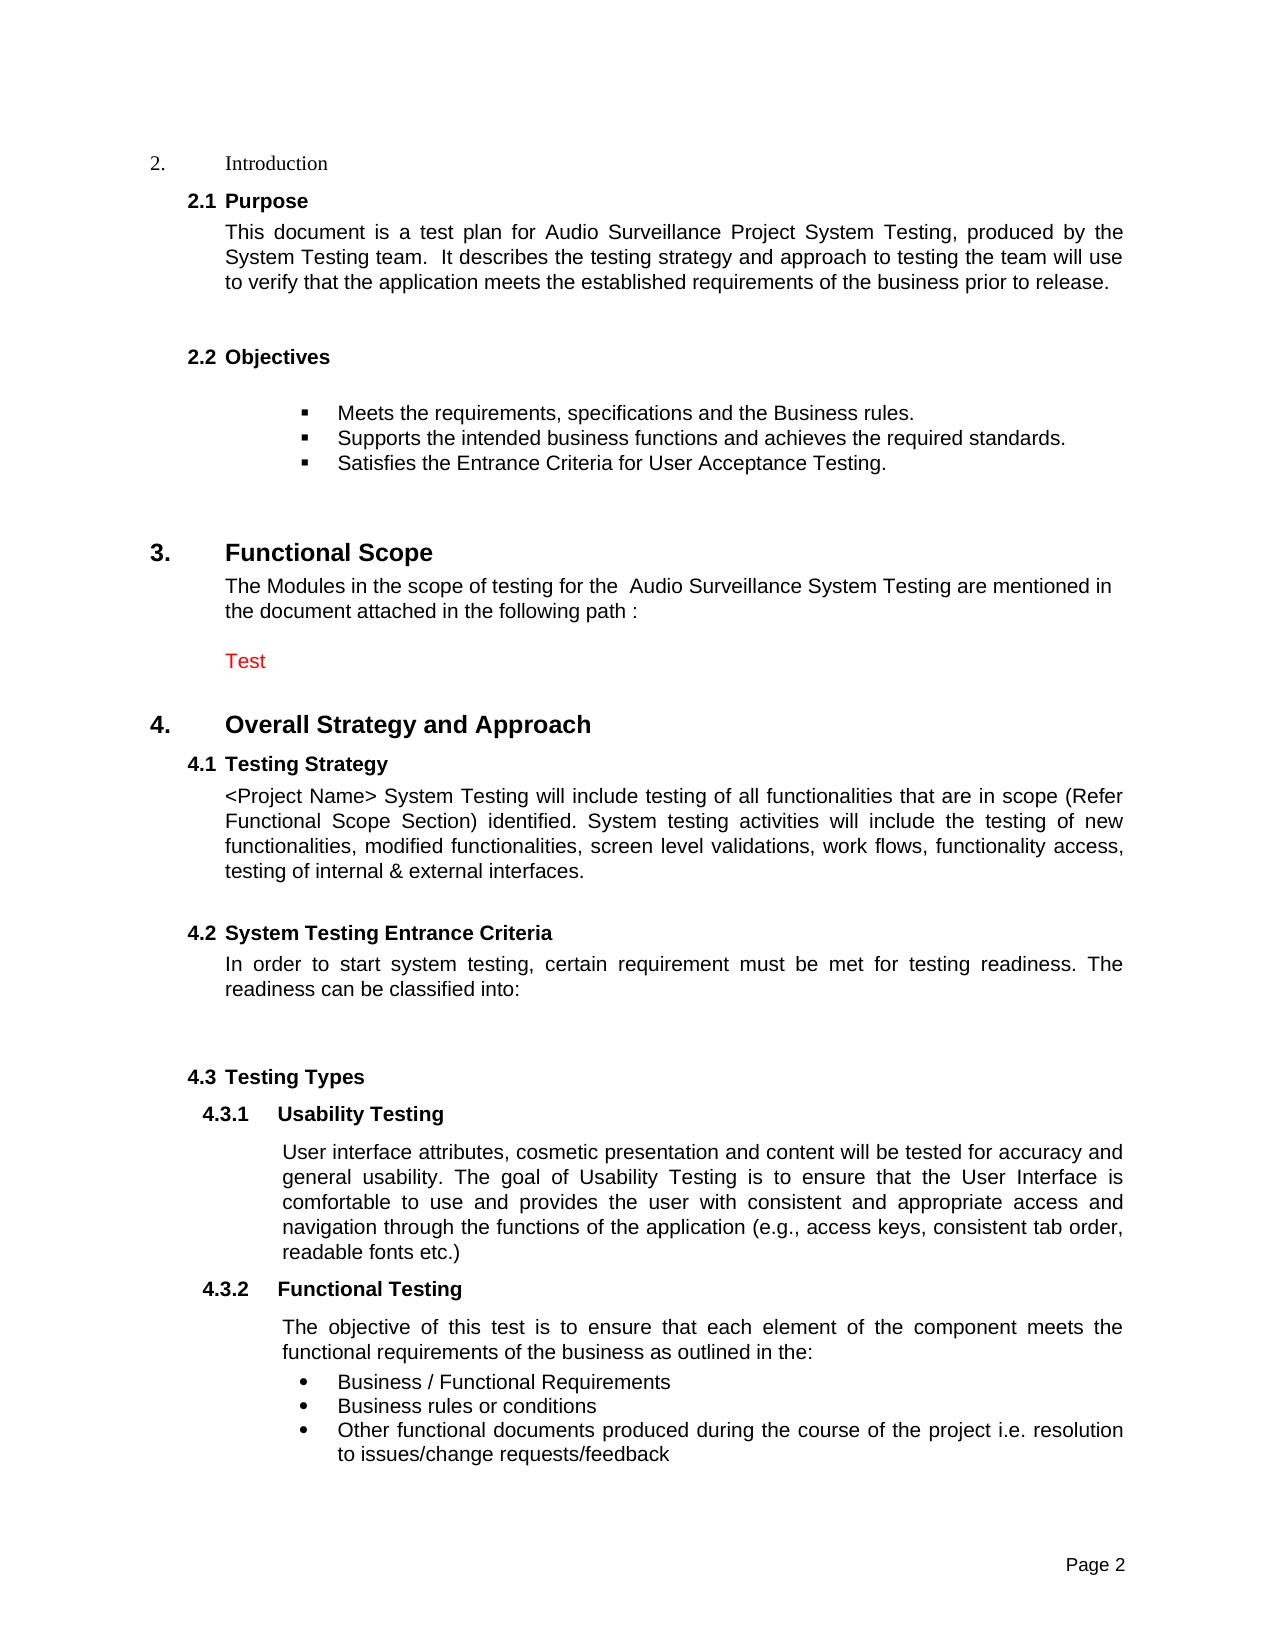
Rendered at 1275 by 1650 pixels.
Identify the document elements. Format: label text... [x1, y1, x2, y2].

subtitle Other functional documents produced during the course of the project i.e. resolution to issues/change requests/feedback [300, 1418, 1125, 1466]
subtitle System Testing Entrance Criteria [187, 920, 1125, 945]
subtitle Supports the intended business functions and achieves the required standards. [300, 425, 1125, 450]
list Business / Functional Requirements [300, 1370, 1125, 1394]
subtitle Objectives [187, 344, 1125, 369]
subtitle Introduction [150, 150, 1125, 175]
subtitle Satisfies the Entrance Criteria for User Acceptance Testing. [300, 450, 1125, 475]
subtitle Functional Testing [150, 1276, 1125, 1301]
text <Project Name> System Testing will include testing of all functionalities that are in scope (Refer Functional Scope Section) identified. System testing activities will include the testing of new functionalities, modified functionalities, screen level validations, work flows, functionality access, testing of internal & external interfaces. [225, 782, 1125, 882]
text In order to start system testing, certain requirement must be met for testing readiness. The readiness can be classified into: [225, 951, 1125, 1001]
subtitle Testing Types [187, 1064, 1125, 1089]
subtitle Usability Testing [150, 1101, 1125, 1126]
subtitle Meets the requirements, specifications and the Business rules. [300, 400, 1125, 425]
subtitle The objective of this test is to ensure that each element of the component meets the functional requirements of the business as outlined in the: [282, 1314, 1125, 1364]
subtitle This document is a test plan for Audio Surveillance Project System Testing, produced by the System Testing team. It describes the testing strategy and approach to testing the team will use to verify that the application meets the established requirements of the business prior to release. [225, 219, 1125, 294]
subtitle User interface attributes, cosmetic presentation and content will be tested for accuracy and general usability. The goal of Usability Testing is to ensure that the User Interface is comfortable to use and provides the user with consistent and appropriate access and navigation through the functions of the application (e.g., access keys, consistent tab order, readable fonts etc.) [282, 1139, 1125, 1264]
list Business rules or conditions [300, 1394, 1125, 1418]
subtitle Functional Scope [150, 537, 1125, 566]
subtitle Testing Strategy [187, 751, 1125, 776]
text Test [225, 647, 1125, 672]
subtitle Purpose [187, 187, 1125, 212]
text The Modules in the scope of testing for the Audio Surveillance System Testing are mentioned in the document attached in the following path : [225, 572, 1125, 622]
subtitle Overall Strategy and Approach [150, 710, 1125, 739]
